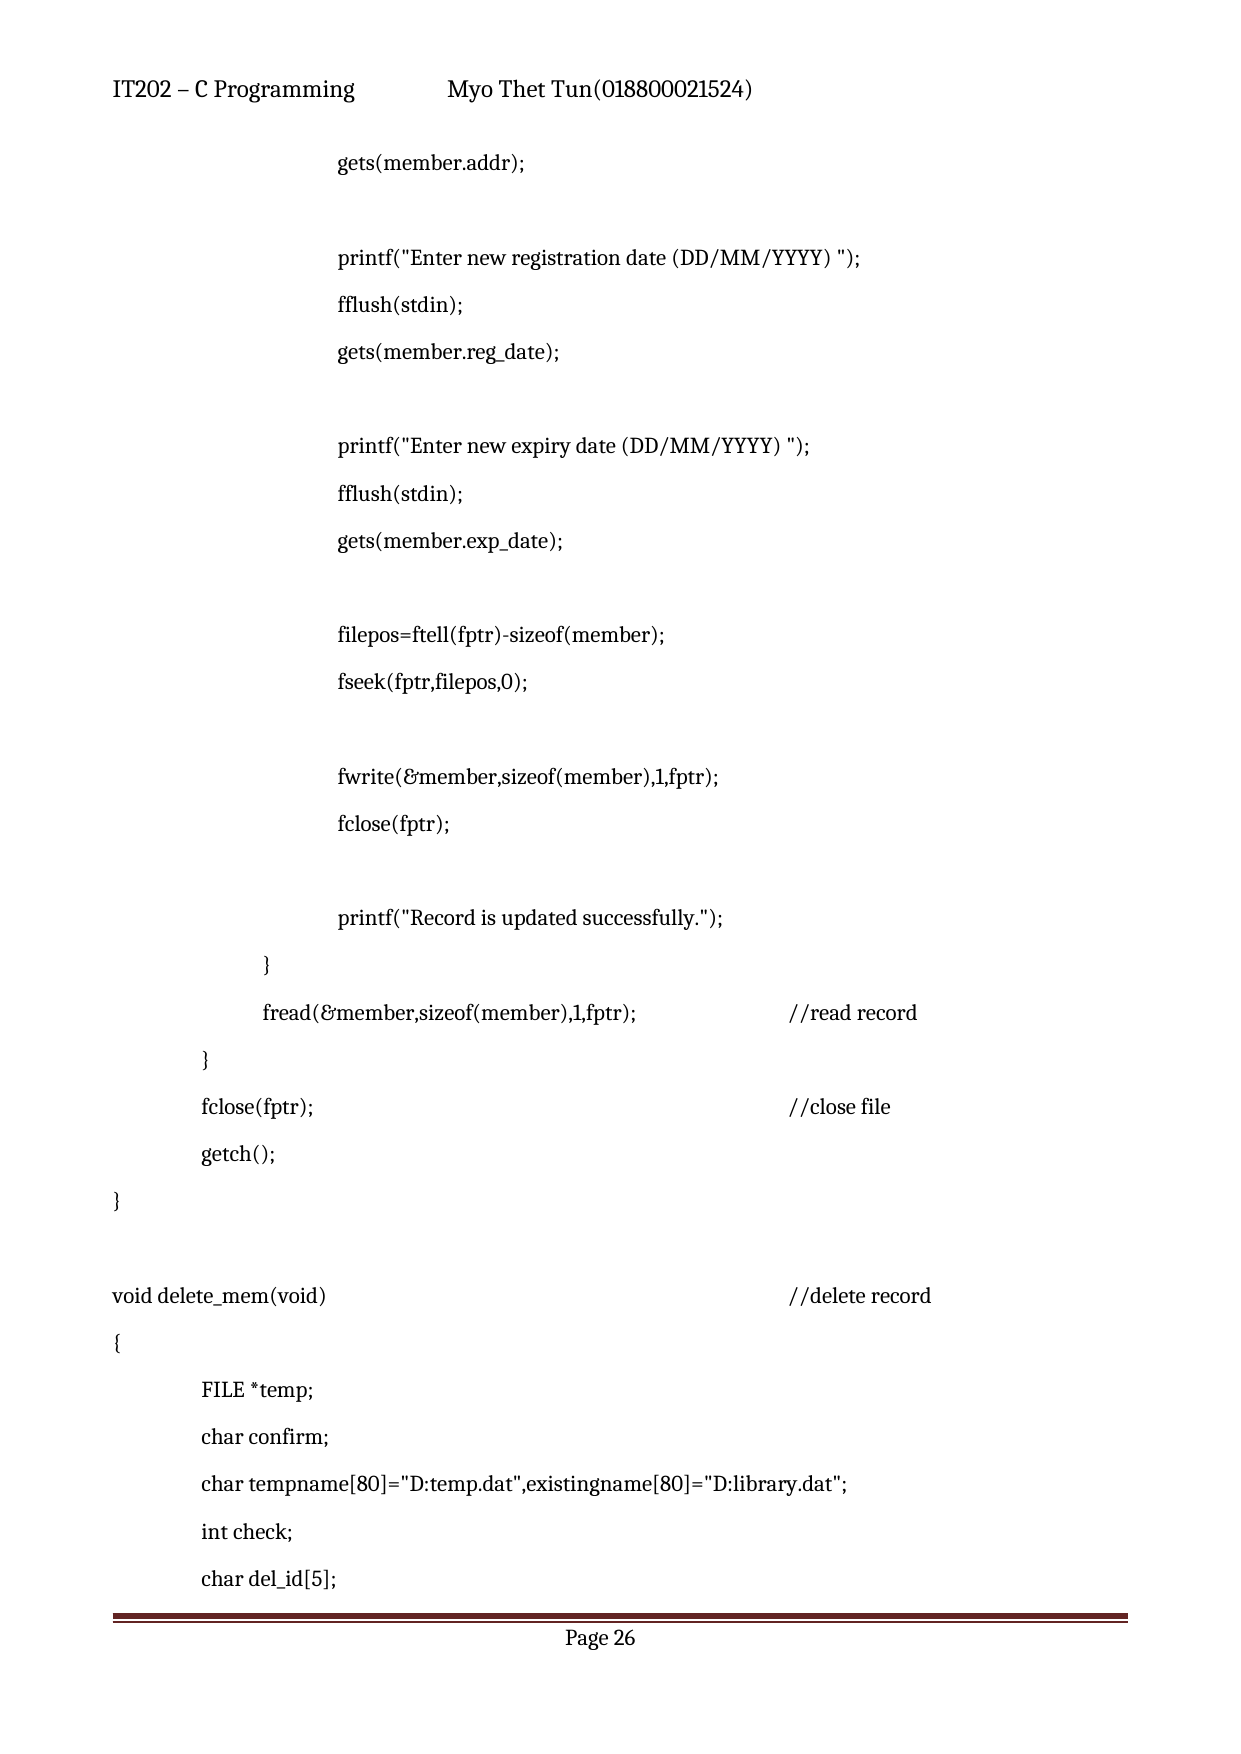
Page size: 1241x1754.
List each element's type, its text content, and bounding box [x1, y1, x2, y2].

text fwrite(&member,sizeof(member),1,fptr); [112, 763, 1128, 790]
text gets(member.addr); [112, 150, 1128, 176]
text getch(); [112, 1141, 1128, 1167]
text fflush(stdin); [112, 480, 1128, 507]
text char del_id[5]; [112, 1566, 1128, 1592]
text fclose(fptr); //close file [112, 1094, 1128, 1120]
text int check; [112, 1518, 1128, 1545]
text gets(member.reg_date); [112, 339, 1128, 365]
text char tempname[80]="D:temp.dat",existingname[80]="D:library.dat"; [112, 1471, 1128, 1498]
text } [112, 952, 1128, 978]
text fseek(fptr,filepos,0); [112, 669, 1128, 695]
text printf("Record is updated successfully."); [112, 905, 1128, 931]
text } [112, 1188, 1128, 1214]
text void delete_mem(void) //delete record [112, 1282, 1128, 1309]
text printf("Enter new expiry date (DD/MM/YYYY) "); [112, 433, 1128, 459]
text } [112, 1047, 1128, 1073]
text printf("Enter new registration date (DD/MM/YYYY) "); [112, 244, 1128, 271]
text fread(&member,sizeof(member),1,fptr); //read record [112, 999, 1128, 1026]
text fclose(fptr); [112, 811, 1128, 837]
text fflush(stdin); [112, 292, 1128, 318]
text { [112, 1330, 1128, 1356]
text filepos=ftell(fptr)-sizeof(member); [112, 622, 1128, 648]
text char confirm; [112, 1424, 1128, 1450]
text FILE *temp; [112, 1377, 1128, 1403]
text gets(member.exp_date); [112, 527, 1128, 554]
